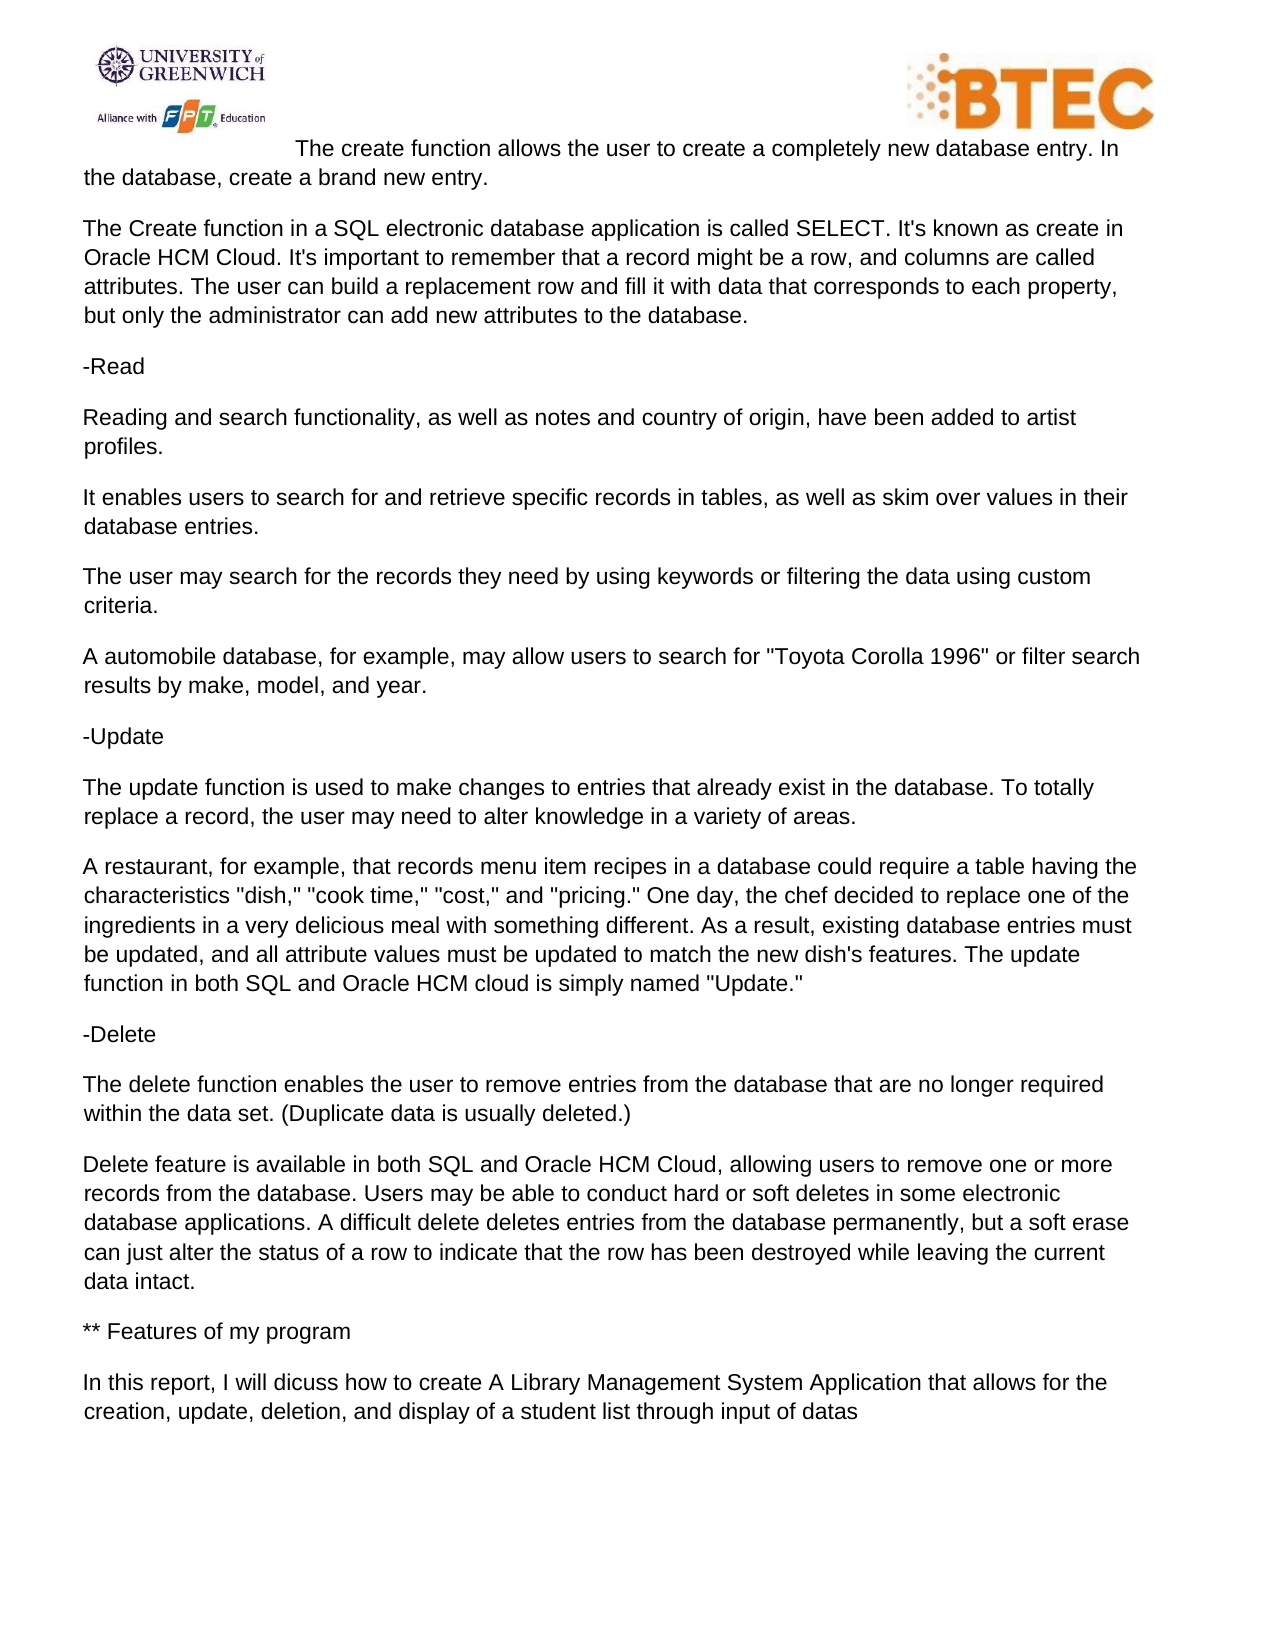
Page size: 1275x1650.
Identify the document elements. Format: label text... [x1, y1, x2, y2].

text Delete feature is available in both SQL and Oracle HCM Cloud, allowing users to remove one or more records from the database. Users may be able to conduct hard or soft deletes in some electronic database applications. A difficult delete deletes entries from the database permanently, but a soft erase can just alter the status of a row to indicate that the row has been destroyed while leaving the current data intact. [82, 1151, 1155, 1294]
text The user may search for the records they need by using keywords or filtering the data using custom criteria. [82, 563, 1155, 619]
text -Delete [82, 1021, 1155, 1047]
picture [906, 53, 1154, 129]
text -Update [82, 723, 1155, 749]
text A restaurant, for example, that records menu item recipes in a database could require a table having the characteristics "dish," "cook time," "cost," and "pricing." One day, the chef decided to replace one of the ingredients in a very delicious meal with something different. As a result, existing database entries must be updated, and all attribute values must be updated to match the new dish's features. The update function in both SQL and Oracle HCM cloud is simply named "Update." [82, 853, 1155, 996]
text Reading and search functionality, as well as notes and country of origin, have been added to artist profiles. [82, 404, 1155, 459]
text The Create function in a SQL electronic database application is called SELECT. It's known as create in Oracle HCM Cloud. It's important to remember that a record might be a row, and columns are called attributes. The user can build a replacement row and fill it with data that corresponds to each property, but only the administrator can add new attributes to the database. [82, 215, 1155, 329]
text The delete function enables the user to remove entries from the database that are no longer required within the data set. (Duplicate data is usually deleted.) [82, 1071, 1155, 1127]
text In this report, I will dicuss how to create A Library Management System Application that allows for the creation, update, deletion, and display of a student list through input of datas [82, 1369, 1155, 1424]
text It enables users to search for and retrieve specific records in tables, as well as skim over values in their database entries. [82, 483, 1155, 539]
text The create function allows the user to create a completely new database entry. In the database, create a brand new entry. [82, 135, 1155, 191]
text ** Features of my program [82, 1318, 1155, 1345]
picture [83, 33, 277, 135]
text A automobile database, for example, may allow users to search for "Toyota Corolla 1996" or filter search results by make, model, and year. [82, 643, 1155, 699]
text -Read [82, 353, 1155, 379]
text The update function is used to make changes to entries that already exist in the database. To totally replace a record, the user may need to alter knowledge in a variety of areas. [82, 773, 1155, 829]
